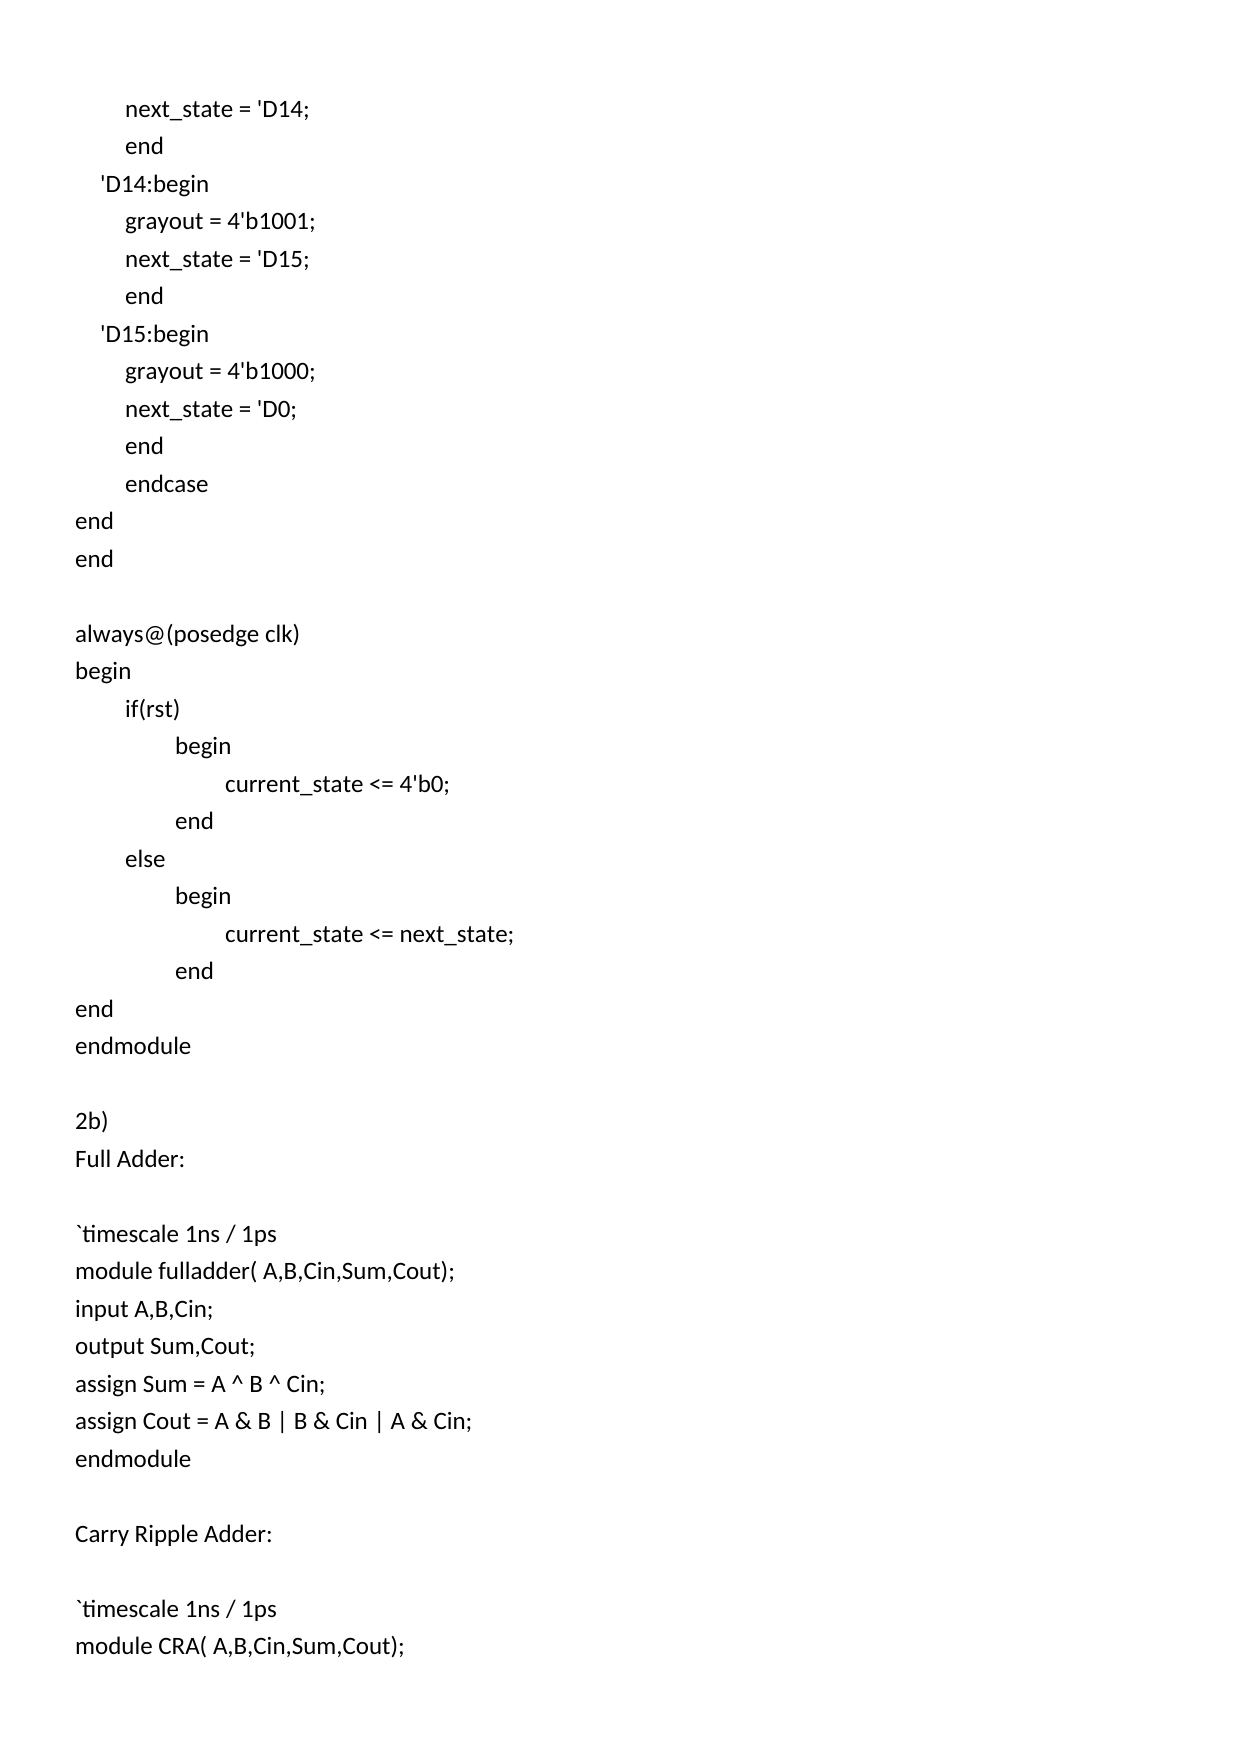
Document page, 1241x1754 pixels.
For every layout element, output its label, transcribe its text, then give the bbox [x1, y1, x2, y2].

text begin [125, 727, 1165, 764]
text end [75, 989, 1165, 1027]
text end [125, 277, 1165, 314]
text always@(posedge clk) [75, 614, 1165, 652]
text Full Adder: [75, 1139, 1165, 1177]
text input A,B,Cin; [75, 1289, 1165, 1327]
text begin [125, 877, 1165, 914]
text 2b) [75, 1102, 1165, 1139]
text module fulladder( A,B,Cin,Sum,Cout); [75, 1252, 1165, 1289]
text end [75, 502, 1165, 539]
text end [125, 952, 1165, 989]
text grayout = 4'b1001; [125, 202, 1165, 239]
text grayout = 4'b1000; [125, 352, 1165, 389]
text end [125, 802, 1165, 839]
text else [75, 839, 1165, 877]
text module CRA( A,B,Cin,Sum,Cout); [75, 1627, 1165, 1664]
text 'D15:begin [100, 314, 1165, 352]
text endmodule [75, 1439, 1165, 1477]
text endmodule [75, 1027, 1165, 1064]
text next_state = 'D15; [125, 239, 1165, 277]
text next_state = 'D0; [125, 389, 1165, 427]
text 'D14:begin [100, 164, 1165, 202]
text end [125, 427, 1165, 464]
text `timescale 1ns / 1ps [75, 1589, 1165, 1627]
text begin [75, 652, 1165, 689]
text end [75, 539, 1165, 577]
text if(rst) [75, 689, 1165, 727]
text current_state <= next_state; [175, 914, 1165, 952]
text next_state = 'D14; [125, 89, 1165, 127]
text end [125, 127, 1165, 164]
text Carry Ripple Adder: [75, 1514, 1165, 1552]
text endcase [75, 464, 1165, 502]
text current_state <= 4'b0; [175, 764, 1165, 802]
text output Sum,Cout; [75, 1327, 1165, 1364]
text `timescale 1ns / 1ps [75, 1214, 1165, 1252]
text assign Sum = A ^ B ^ Cin; [75, 1364, 1165, 1402]
text assign Cout = A & B | B & Cin | A & Cin; [75, 1402, 1165, 1439]
